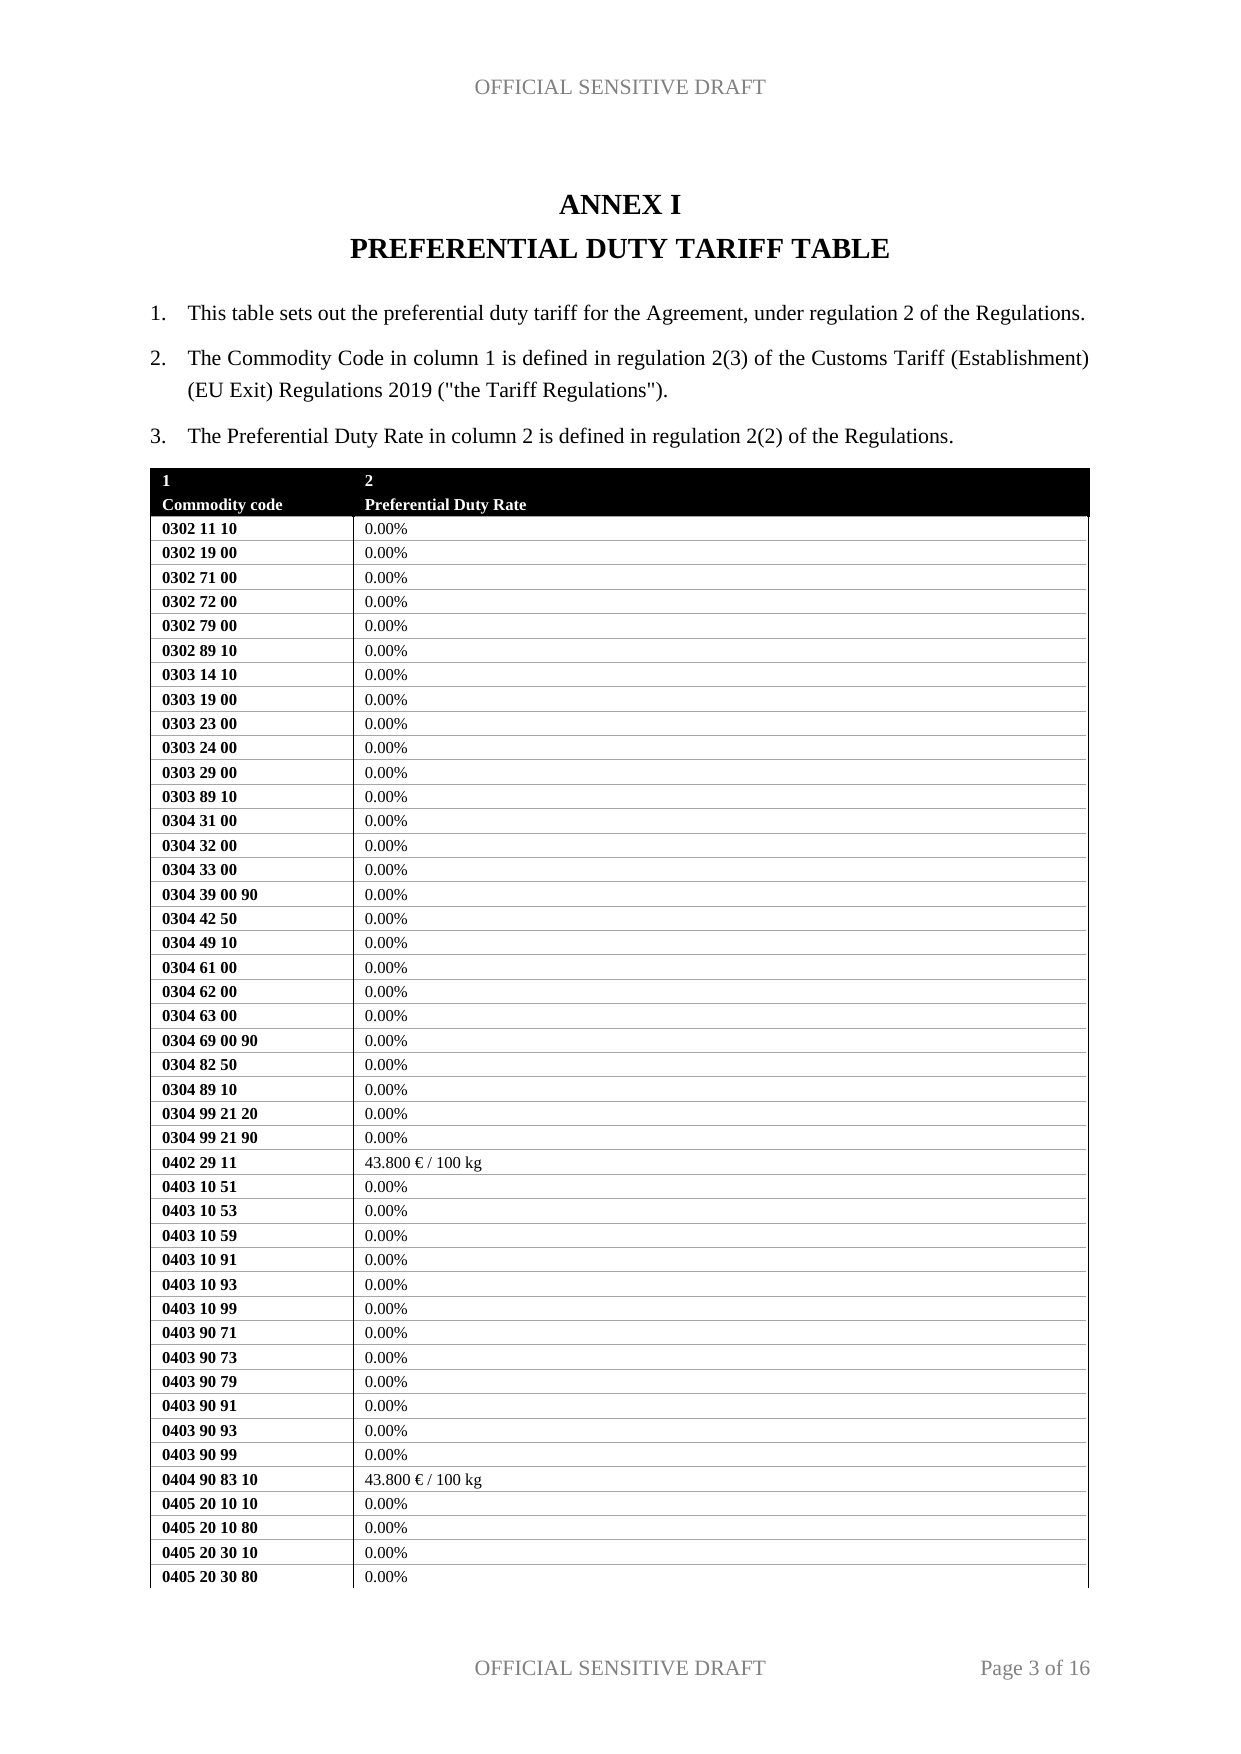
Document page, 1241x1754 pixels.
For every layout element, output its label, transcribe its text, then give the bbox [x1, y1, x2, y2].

table_cell 0304 61 00 [151, 955, 353, 979]
table_cell 0303 24 00 [151, 736, 353, 759]
list This table sets out the preferential duty tariff for the Agreement, under regulation 2 of the Regulations. [150, 299, 1090, 325]
table_cell 0.00% [354, 540, 1088, 564]
table_cell 0.00% [354, 784, 1088, 808]
table_cell 0304 63 00 [151, 1004, 353, 1027]
table_cell 0303 89 10 [151, 785, 353, 808]
table_cell 0304 32 00 [151, 834, 353, 857]
subtitle ANNEX I PREFERENTIAL DUTY TARIFF TABLE [150, 187, 1090, 264]
table_cell 0303 29 00 [151, 760, 353, 784]
table_cell 43.800 € / 100 kg [354, 1149, 1088, 1174]
table_cell 0403 10 99 [151, 1297, 353, 1320]
table_cell 0.00% [354, 1564, 1088, 1588]
table_cell 0.00% [354, 1247, 1088, 1271]
table_cell 0302 89 10 [151, 639, 353, 662]
table_cell 0.00% [354, 857, 1088, 881]
table_cell 0304 49 10 [151, 931, 353, 954]
table_cell 0.00% [354, 613, 1088, 637]
table_cell 0304 89 10 [151, 1077, 353, 1101]
table_cell 0.00% [354, 1271, 1088, 1296]
table_cell 0304 82 50 [151, 1053, 353, 1076]
table_cell 0.00% [354, 662, 1088, 686]
table_cell 0.00% [354, 711, 1088, 735]
table_header 1 [151, 469, 352, 492]
table_cell 0404 90 83 10 [151, 1467, 353, 1491]
table_cell 0302 19 00 [151, 541, 353, 564]
table_cell 0302 72 00 [151, 590, 353, 613]
table_cell 0403 90 99 [151, 1443, 353, 1466]
table_cell 0.00% [354, 1052, 1088, 1076]
table_cell 0403 90 79 [151, 1370, 353, 1393]
table_cell 0.00% [354, 833, 1088, 857]
table_cell 0.00% [354, 1539, 1088, 1564]
table_cell 0403 10 53 [151, 1199, 353, 1222]
table_cell 0.00% [354, 735, 1088, 759]
table_cell Preferential Duty Rate [355, 492, 1087, 516]
table_cell 0403 10 51 [151, 1175, 353, 1198]
table_cell 0.00% [354, 1198, 1088, 1222]
table_cell 0.00% [354, 881, 1088, 906]
table_cell 0304 39 00 90 [151, 882, 353, 906]
table_cell 0403 90 71 [151, 1321, 353, 1344]
table_cell 0.00% [354, 930, 1088, 954]
table_cell 0.00% [354, 808, 1088, 832]
table_cell 0303 19 00 [151, 687, 353, 711]
list The Preferential Duty Rate in column 2 is defined in regulation 2(2) of the Regulations. [150, 423, 1090, 448]
table_cell 0.00% [354, 906, 1088, 930]
table_cell 0302 79 00 [151, 614, 353, 637]
table_cell 0.00% [354, 564, 1088, 589]
table_cell 0.00% [354, 979, 1088, 1003]
table_cell 0.00% [354, 1125, 1088, 1149]
table_cell 43.800 € / 100 kg [354, 1466, 1088, 1491]
table_cell 0304 99 21 20 [151, 1102, 353, 1125]
table_cell 0403 90 73 [151, 1345, 353, 1369]
table_cell 0.00% [354, 589, 1088, 613]
table_cell 0304 69 00 90 [151, 1029, 353, 1052]
table_cell 0.00% [354, 1028, 1088, 1052]
table_cell 0403 10 91 [151, 1248, 353, 1271]
table_cell 0304 31 00 [151, 809, 353, 832]
table_cell 0.00% [354, 1491, 1088, 1515]
table_cell 0.00% [354, 1369, 1088, 1393]
table_cell 0.00% [354, 686, 1088, 711]
table_cell 0.00% [354, 638, 1088, 662]
table_cell 0.00% [354, 516, 1088, 540]
table_cell 0.00% [354, 1223, 1088, 1247]
table_cell 0304 42 50 [151, 907, 353, 930]
table_cell 0405 20 10 80 [151, 1516, 353, 1539]
table_cell 0303 14 10 [151, 663, 353, 686]
table_cell 0405 20 10 10 [151, 1492, 353, 1515]
table_cell 0402 29 11 [151, 1150, 353, 1174]
table_cell 0.00% [354, 1076, 1088, 1101]
table_cell 0302 11 10 [151, 517, 353, 540]
table_cell 0.00% [354, 1442, 1088, 1466]
table_cell 0.00% [354, 1393, 1088, 1417]
table_cell 0.00% [354, 1174, 1088, 1198]
table_cell 0302 71 00 [151, 565, 353, 589]
table_cell 0.00% [354, 1003, 1088, 1027]
table_cell 0303 23 00 [151, 712, 353, 735]
table_cell Commodity code [151, 492, 352, 516]
table_cell 0.00% [354, 1418, 1088, 1442]
table_cell 0.00% [354, 1515, 1088, 1539]
table_cell 0304 99 21 90 [151, 1126, 353, 1149]
table_cell 0403 10 93 [151, 1272, 353, 1296]
table_cell 0403 90 93 [151, 1419, 353, 1442]
table_cell 0.00% [354, 1101, 1088, 1125]
table_cell 0.00% [354, 1344, 1088, 1369]
table_cell 0.00% [354, 759, 1088, 784]
table_cell 0.00% [354, 954, 1088, 979]
table_header 2 [355, 469, 1087, 492]
table_cell 0405 20 30 80 [151, 1565, 353, 1588]
table_cell 0403 10 59 [151, 1224, 353, 1247]
table_cell 0.00% [354, 1320, 1088, 1344]
table_cell 0403 90 91 [151, 1394, 353, 1417]
list The Commodity Code in column 1 is defined in regulation 2(3) of the Customs Tariff (Establishment) (EU Exit) Regulations 2019 ("the Tariff Regulations"). [150, 345, 1090, 403]
table_cell 0.00% [354, 1296, 1088, 1320]
table_cell 0304 62 00 [151, 980, 353, 1003]
table_cell 0405 20 30 10 [151, 1540, 353, 1564]
table_cell 0304 33 00 [151, 858, 353, 881]
